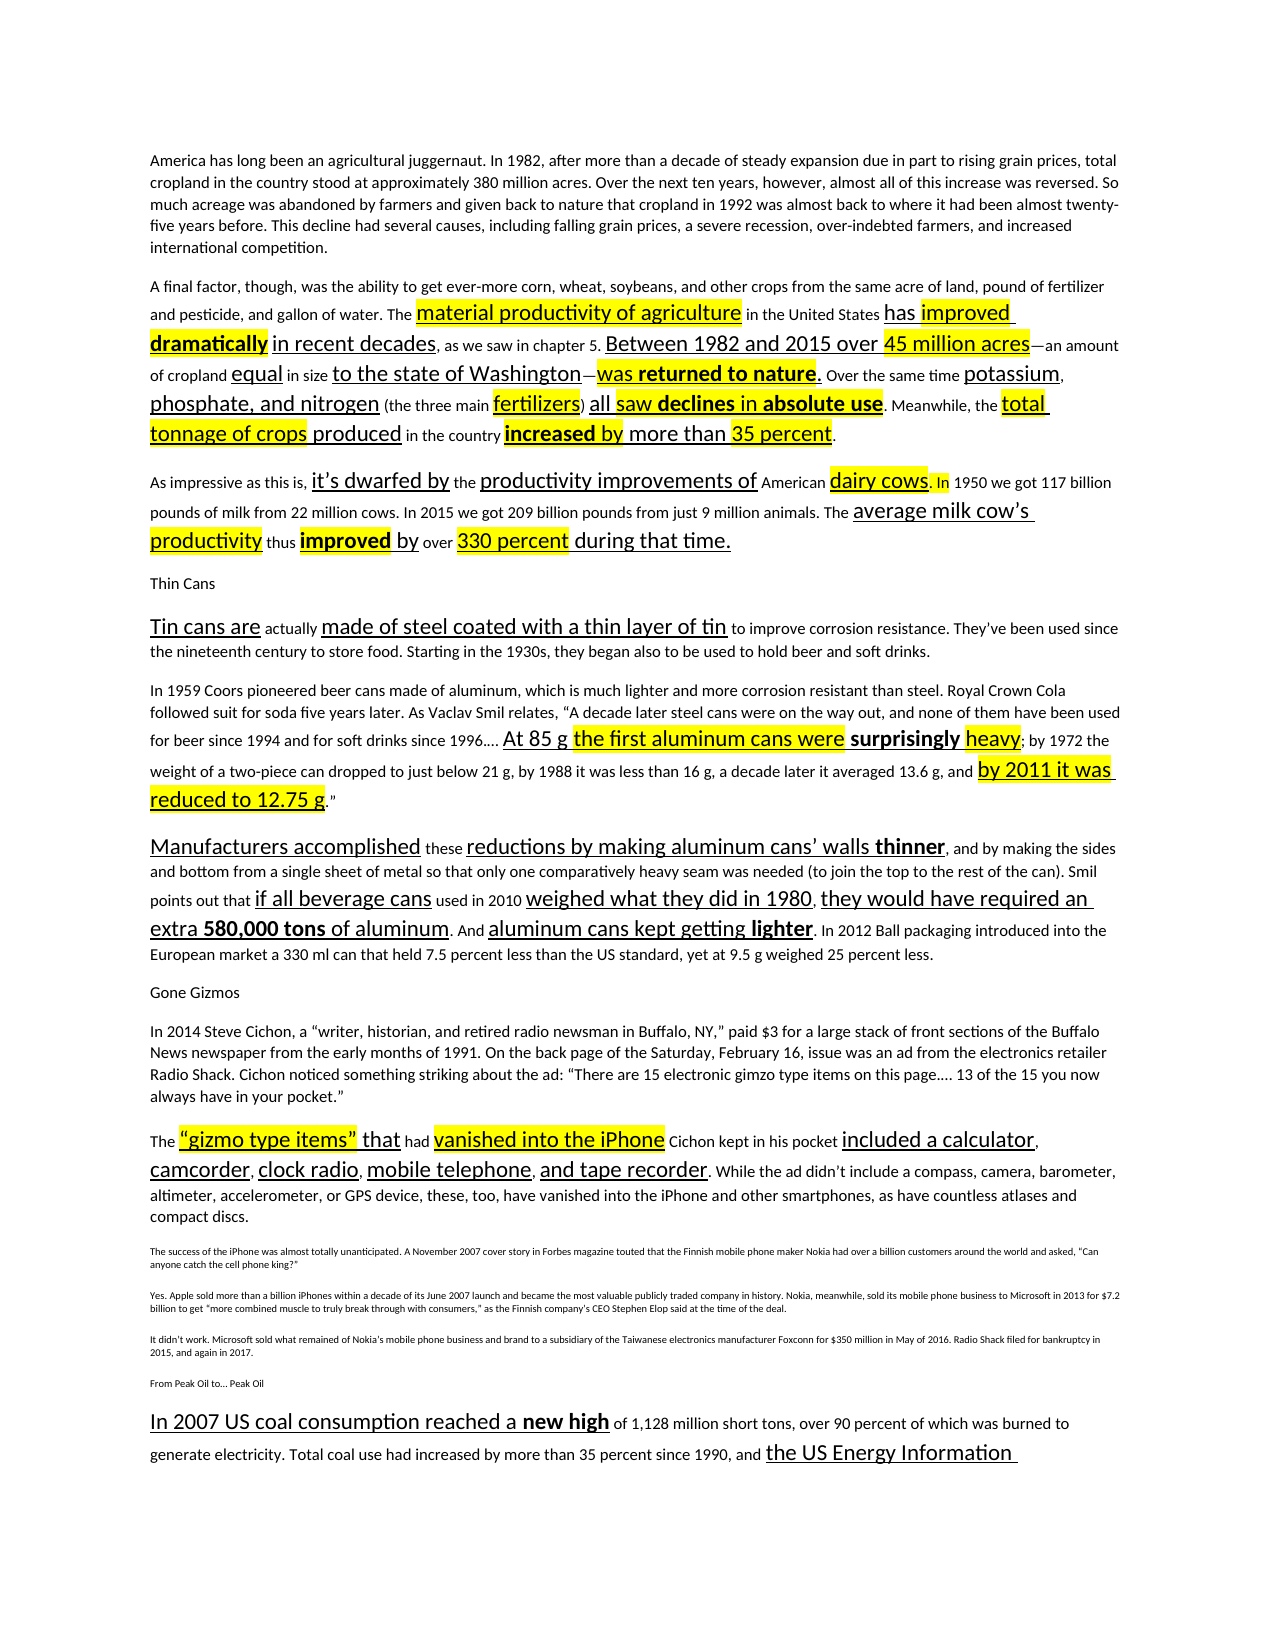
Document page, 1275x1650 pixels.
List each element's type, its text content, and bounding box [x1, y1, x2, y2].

text Yes. Apple sold more than a billion iPhones within a decade of its June 2007 launch and became the most valuable publicly traded company in history. Nokia, meanwhile, sold its mobile phone business to Microsoft in 2013 for $7.2 billion to get “more combined muscle to truly break through with consumers,” as the Finnish company’s CEO Stephen Elop said at the time of the deal. [150, 1289, 1125, 1316]
text As impressive as this is, it’s dwarfed by the productivity improvements of American dairy cows. In 1950 we got 117 billion pounds of milk from 22 million cows. In 2015 we got 209 billion pounds from just 9 million animals. The average milk cow’s productivity thus improved by over 330 percent during that time. [150, 466, 1125, 555]
text Thin Cans [150, 573, 1125, 594]
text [150, 1407, 1125, 1466]
text From Peak Oil to… Peak Oil [150, 1377, 1125, 1390]
text The “gizmo type items” that had vanished into the iPhone Cichon kept in his pocket included a calculator, camcorder, clock radio, mobile telephone, and tape recorder. While the ad didn’t include a compass, camera, barometer, altimeter, accelerometer, or GPS device, these, too, have vanished into the iPhone and other smartphones, as have countless atlases and compact discs. [150, 1125, 1125, 1227]
text America has long been an agricultural juggernaut. In 1982, after more than a decade of steady expansion due in part to rising grain prices, total cropland in the country stood at approximately 380 million acres. Over the next ten years, however, almost all of this increase was reversed. So much acreage was abandoned by farmers and given back to nature that cropland in 1992 was almost back to where it had been almost twenty-five years before. This decline had several causes, including falling grain prices, a severe recession, over-indebted farmers, and increased international competition. [150, 150, 1125, 258]
text In 2014 Steve Cichon, a “writer, historian, and retired radio newsman in Buffalo, NY,” paid $3 for a large stack of front sections of the Buffalo News newspaper from the early months of 1991. On the back page of the Saturday, February 16, issue was an ad from the electronics retailer Radio Shack. Cichon noticed something striking about the ad: “There are 15 electronic gimzo type items on this page.… 13 of the 15 you now always have in your pocket.” [150, 1021, 1125, 1107]
text Tin cans are actually made of steel coated with a thin layer of tin to improve corrosion resistance. They’ve been used since the nineteenth century to store food. Starting in the 1930s, they began also to be used to hold beer and soft drinks. [150, 612, 1125, 662]
text Manufacturers accomplished these reductions by making aluminum cans’ walls thinner, and by making the sides and bottom from a single sheet of metal so that only one comparatively heavy seam was needed (to join the top to the rest of the can). Smil points out that if all beverage cans used in 2010 weighed what they did in 1980, they would have required an extra 580,000 tons of aluminum. And aluminum cans kept getting lighter. In 2012 Ball packaging introduced into the European market a 330 ml can that held 7.5 percent less than the US standard, yet at 9.5 g weighed 25 percent less. [150, 832, 1125, 964]
text It didn’t work. Microsoft sold what remained of Nokia’s mobile phone business and brand to a subsidiary of the Taiwanese electronics manufacturer Foxconn for $350 million in May of 2016. Radio Shack filed for bankruptcy in 2015, and again in 2017. [150, 1333, 1125, 1359]
text The success of the iPhone was almost totally unanticipated. A November 2007 cover story in Forbes magazine touted that the Finnish mobile phone maker Nokia had over a billion customers around the world and asked, “Can anyone catch the cell phone king?” [150, 1245, 1125, 1272]
text A final factor, though, was the ability to get ever-more corn, wheat, soybeans, and other crops from the same acre of land, pound of fertilizer and pesticide, and gallon of water. The material productivity of agriculture in the United States has improved dramatically in recent decades, as we saw in chapter 5. Between 1982 and 2015 over 45 million acres—an amount of cropland equal in size to the state of Washington—was returned to nature. Over the same time potassium, phosphate, and nitrogen (the three main fertilizers) all saw declines in absolute use. Meanwhile, the total tonnage of crops produced in the country increased by more than 35 percent. [150, 276, 1125, 447]
text Gone Gizmos [150, 982, 1125, 1003]
text In 1959 Coors pioneered beer cans made of aluminum, which is much lighter and more corrosion resistant than steel. Royal Crown Cola followed suit for soda five years later. As Vaclav Smil relates, “A decade later steel cans were on the way out, and none of them have been used for beer since 1994 and for soft drinks since 1996.… At 85 g the first aluminum cans were surprisingly heavy; by 1972 the weight of a two-piece can dropped to just below 21 g, by 1988 it was less than 16 g, a decade later it averaged 13.6 g, and by 2011 it was reduced to 12.75 g.” [150, 680, 1125, 813]
